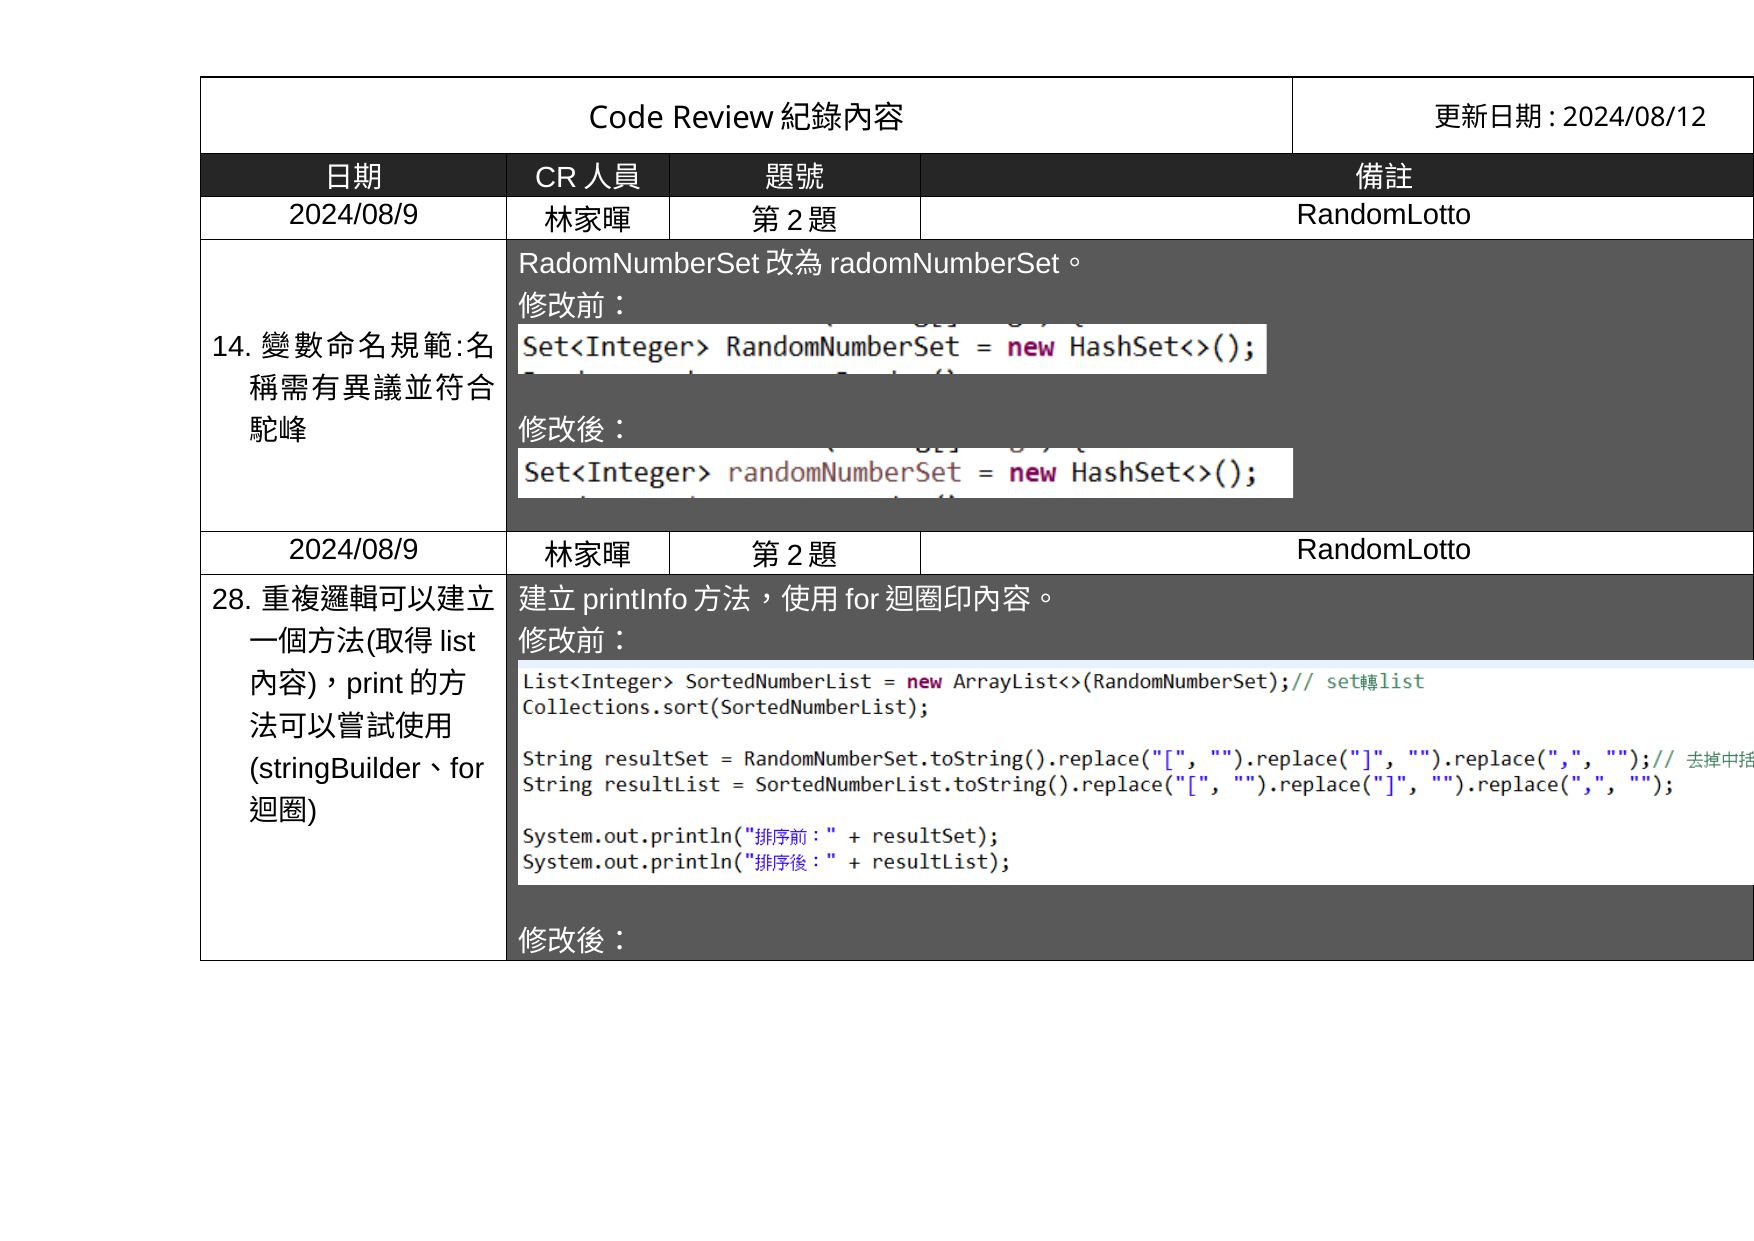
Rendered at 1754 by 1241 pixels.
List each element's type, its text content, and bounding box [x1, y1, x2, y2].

table_cell 變數命名規範:名稱需有異議並符合駝峰 [201, 240, 506, 531]
table_cell RadomNumberSet改為radomNumberSet。 修改前： 修改後： [507, 240, 1753, 531]
table_cell RandomLotto [921, 532, 1753, 574]
table_cell 林家暉 [507, 197, 669, 239]
table_cell 備註 [921, 154, 1753, 196]
table_cell 重複邏輯可以建立一個方法(取得list內容)，print的方法可以嘗試使用(stringBuilder、for迴圈) [201, 575, 506, 960]
picture [518, 660, 1754, 885]
table_cell 2024/08/9 [201, 532, 506, 574]
table_cell 林家暉 [507, 532, 669, 574]
table_cell 題號 [670, 154, 920, 196]
picture [518, 448, 1294, 498]
table_cell 第2題 [670, 532, 920, 574]
picture [518, 324, 1267, 374]
table_header Code Review紀錄內容 [201, 78, 1292, 152]
table_cell 日期 [201, 154, 506, 196]
table_header 更新日期 : 2024/08/12 [1293, 78, 1753, 152]
table_cell 建立printInfo方法，使用for迴圈印內容。 修改前： 修改後： [507, 575, 1753, 960]
table_cell RandomLotto [921, 197, 1753, 239]
table_cell CR人員 [507, 154, 669, 196]
table_cell 2024/08/9 [201, 197, 506, 239]
table_cell 第2題 [670, 197, 920, 239]
